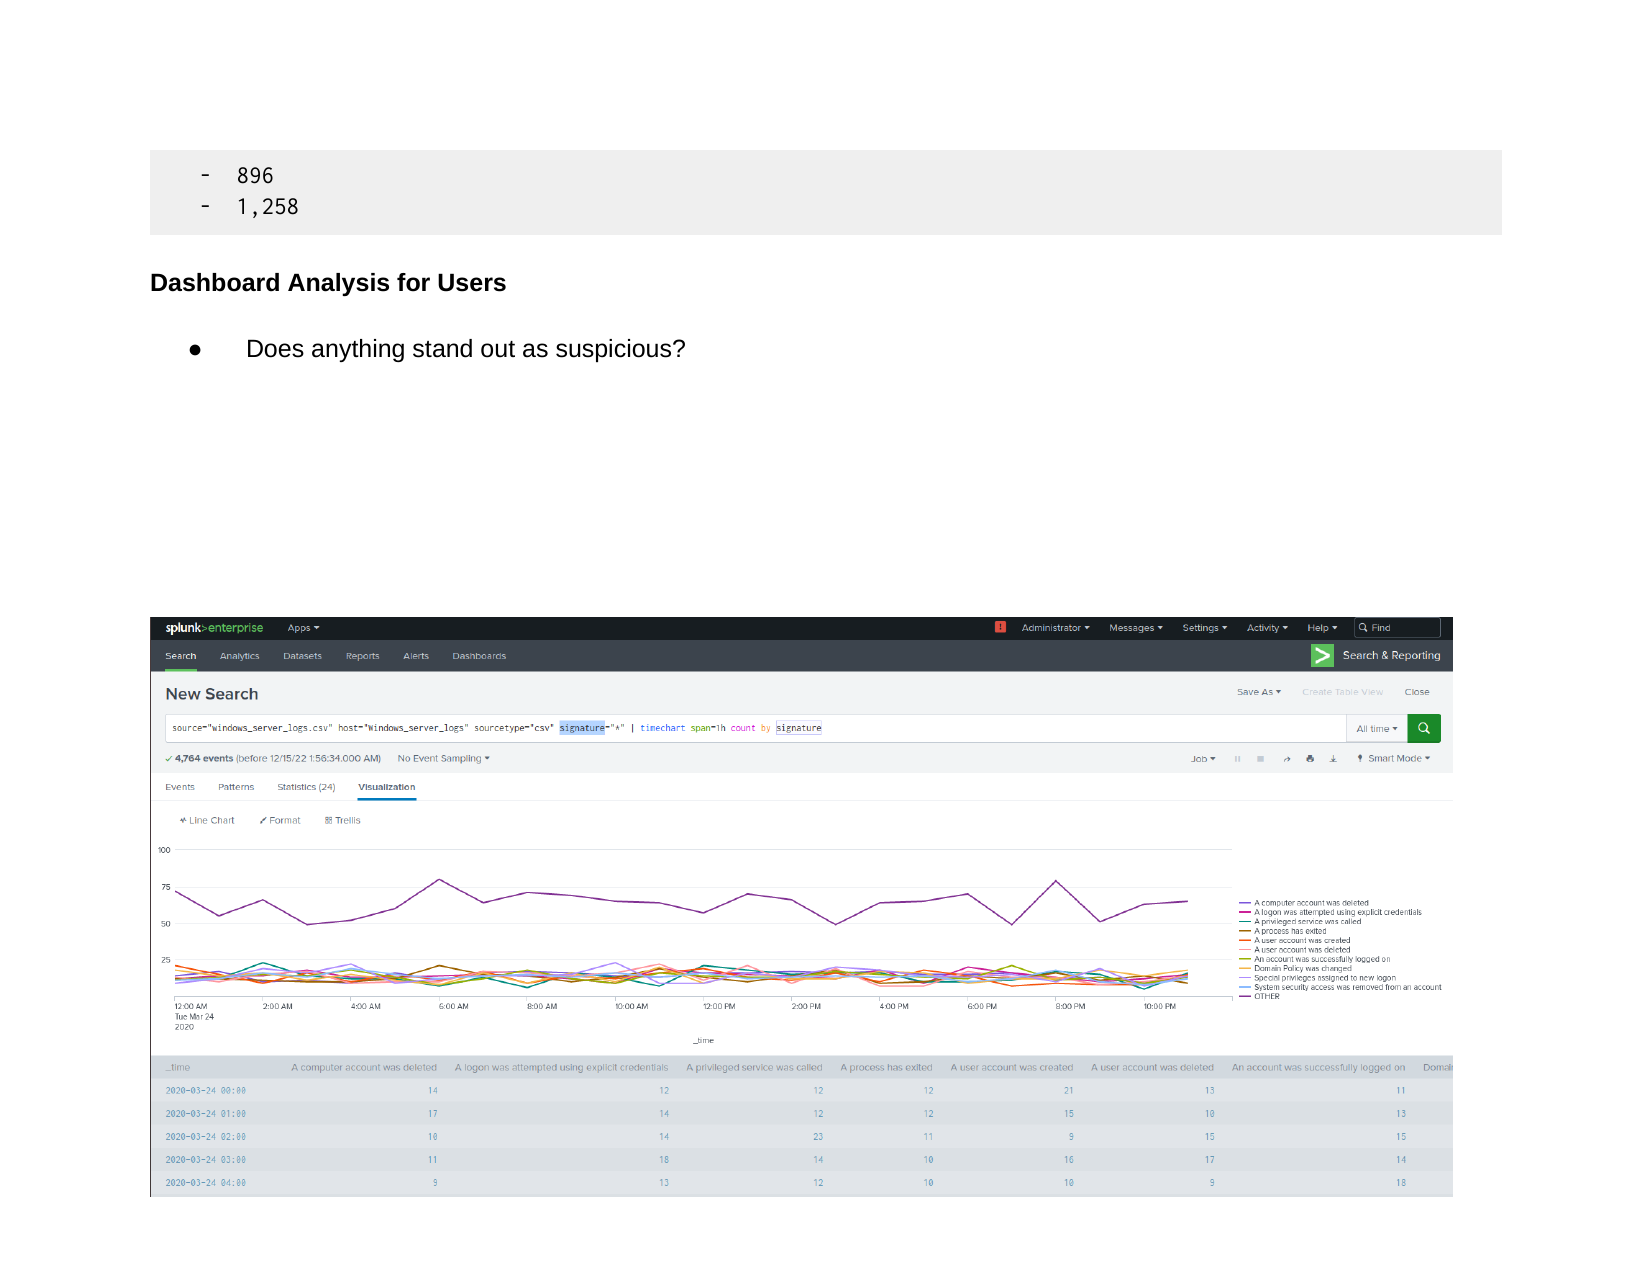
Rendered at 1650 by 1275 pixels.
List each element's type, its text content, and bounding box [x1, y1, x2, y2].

picture [150, 617, 1453, 1197]
text Dashboard Analysis for Users [150, 268, 1500, 297]
list Does anything stand out as suspicious? [187, 334, 1500, 363]
table_header 896 1,258 [152, 152, 1500, 233]
